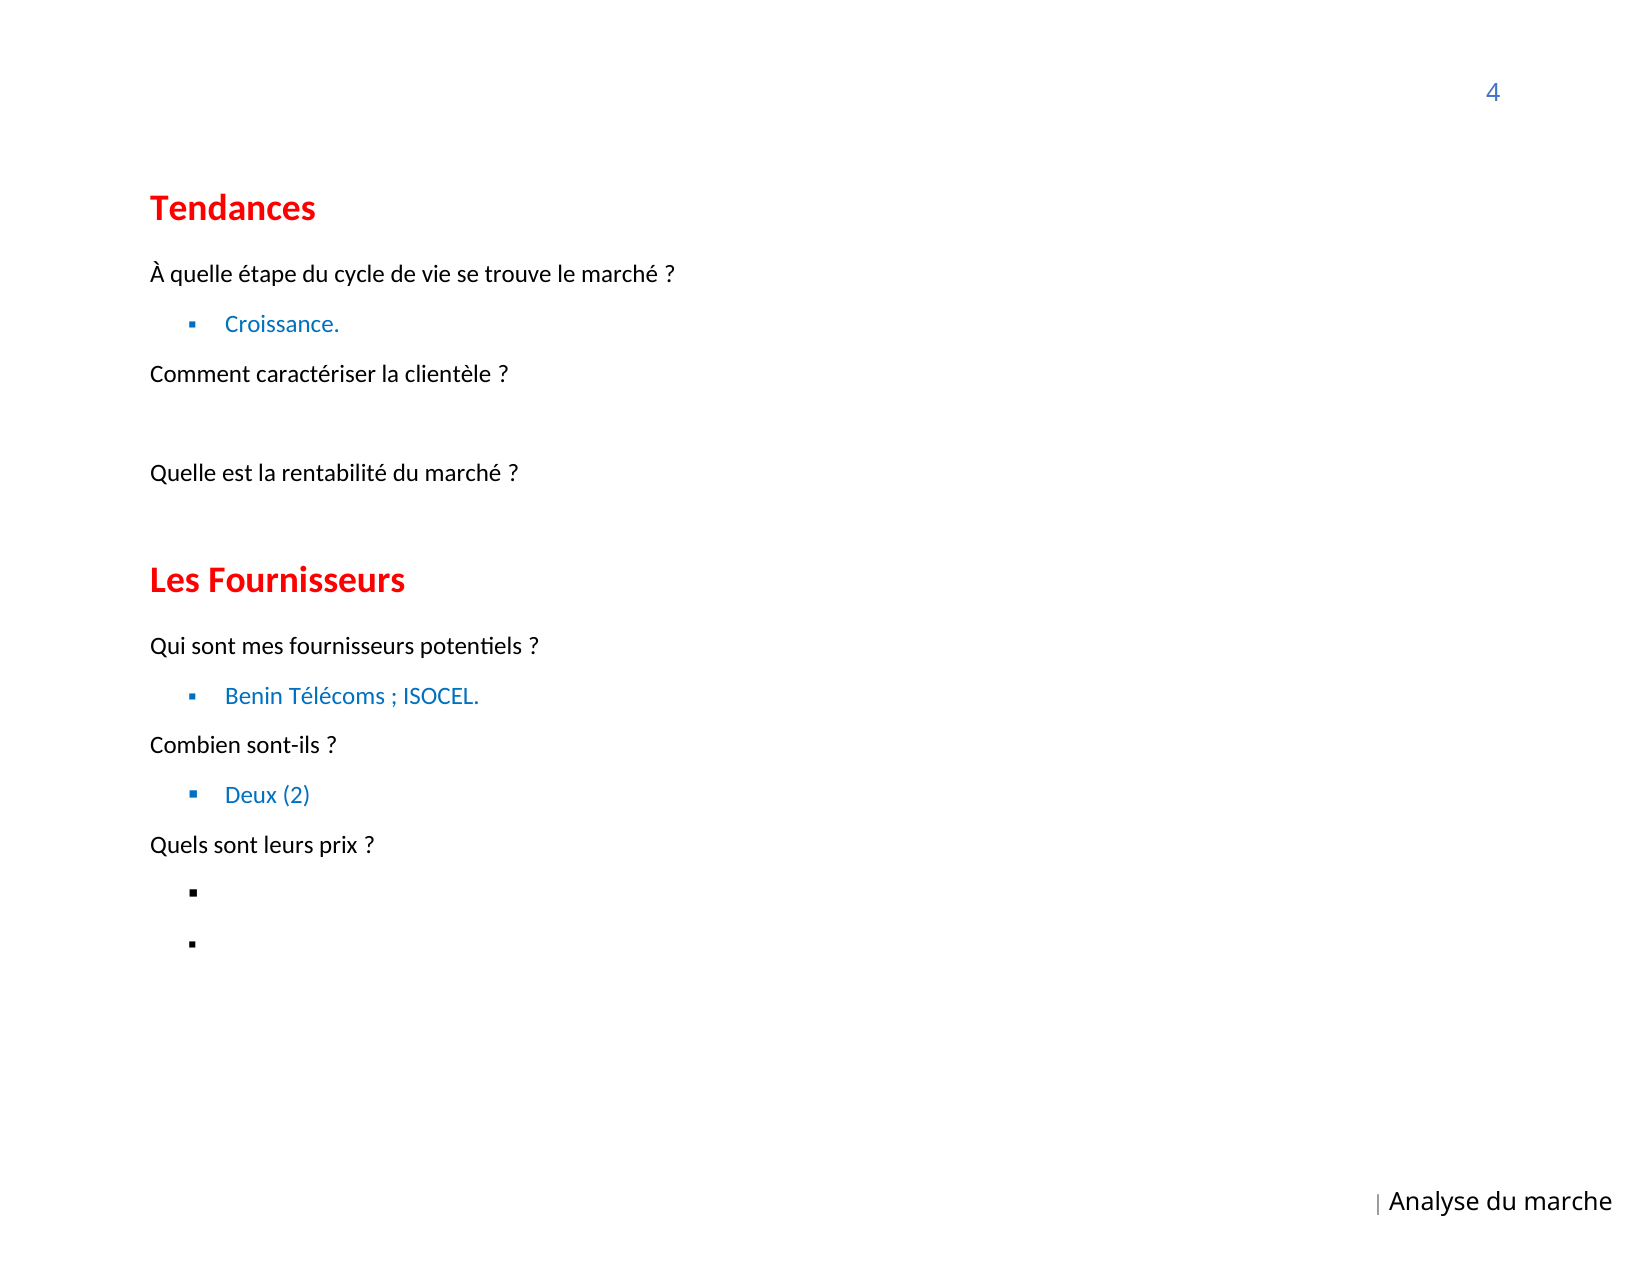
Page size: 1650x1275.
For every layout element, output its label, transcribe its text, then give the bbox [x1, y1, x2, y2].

text Combien sont-ils ? [150, 730, 1500, 760]
text Comment caractériser la clientèle ? [150, 358, 1500, 388]
text Qui sont mes fournisseurs potentiels ? [150, 631, 1500, 661]
list Benin Télécoms ; ISOCEL. [187, 680, 1500, 711]
text Quelle est la rentabilité du marché ? [150, 457, 1500, 487]
text Tendances [150, 184, 1500, 230]
text Quels sont leurs prix ? [150, 829, 1500, 859]
list Croissance. [187, 308, 1500, 339]
list Deux (2) [187, 779, 1500, 810]
text Les Fournisseurs [150, 556, 1500, 602]
text À quelle étape du cycle de vie se trouve le marché ? [150, 258, 1500, 289]
